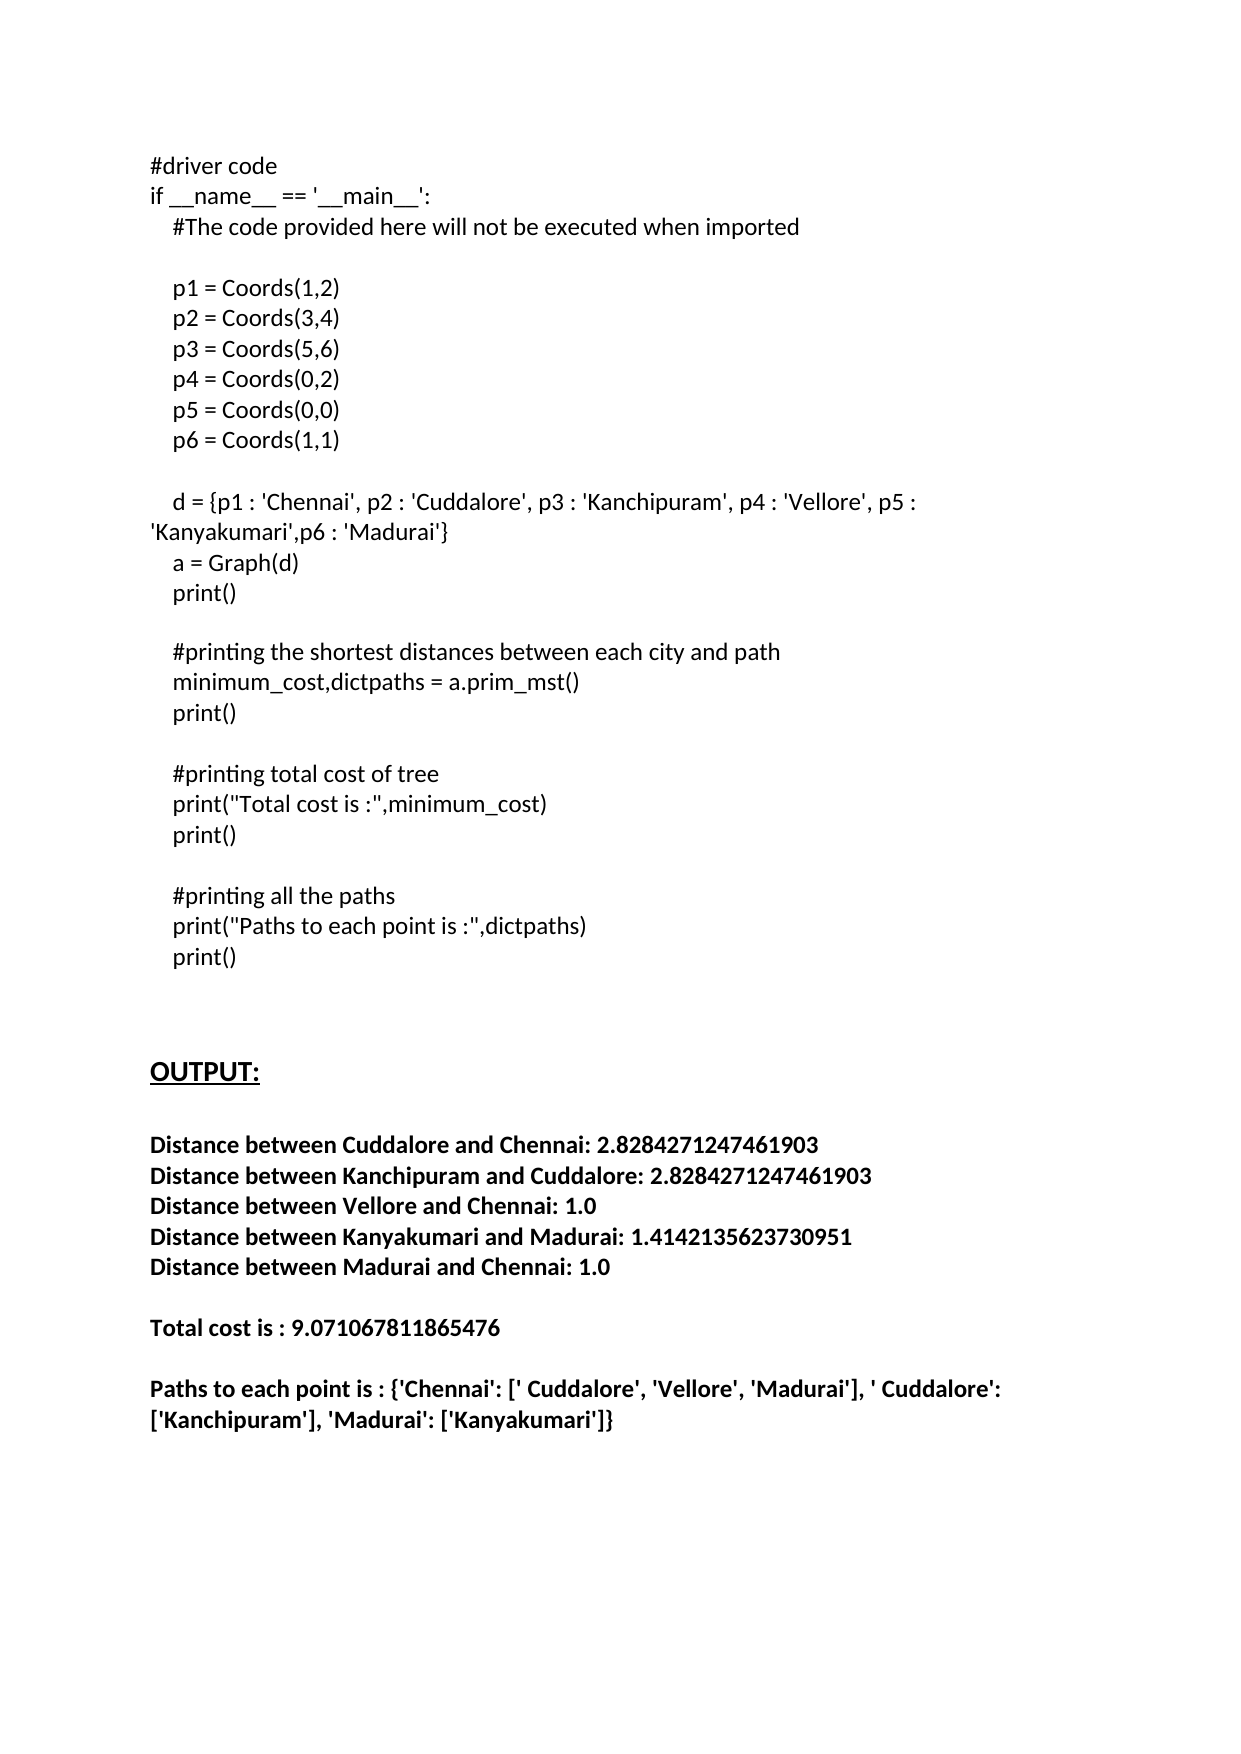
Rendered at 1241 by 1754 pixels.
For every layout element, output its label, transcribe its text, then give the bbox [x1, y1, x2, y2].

text #The code provided here will not be executed when imported [150, 211, 1090, 242]
text #printing total cost of tree [150, 758, 1090, 788]
text p2 = Coords(3,4) [150, 303, 1090, 333]
text Total cost is : 9.071067811865476 [106, 1312, 1090, 1343]
text p1 = Coords(1,2) [150, 272, 1090, 303]
text p5 = Coords(0,0) [150, 394, 1090, 425]
text print() [150, 697, 1090, 727]
text print() [150, 819, 1090, 849]
text p4 = Coords(0,2) [150, 364, 1090, 394]
text Paths to each point is : {'Chennai': [' Cuddalore', 'Vellore', 'Madurai'], ' Cuddalore': ['Kanchipuram'], 'Madurai': ['Kanyakumari']} [150, 1373, 1090, 1434]
text d = {p1 : 'Chennai', p2 : 'Cuddalore', p3 : 'Kanchipuram', p4 : 'Vellore', p5 : 'Kanyakumari',p6 : 'Madurai'} [150, 486, 1090, 547]
text p6 = Coords(1,1) [150, 425, 1090, 455]
text Distance between Kanyakumari and Madurai: 1.4142135623730951 [106, 1221, 1090, 1251]
text minimum_cost,dictpaths = a.prim_mst() [150, 666, 1090, 697]
text a = Graph(d) [150, 547, 1090, 577]
text #printing all the paths [150, 880, 1090, 911]
text Distance between Madurai and Chennai: 1.0 [106, 1251, 1090, 1282]
text #driver code [150, 150, 1090, 181]
text print() [150, 941, 1090, 972]
text print("Total cost is :",minimum_cost) [150, 788, 1090, 819]
text if __name__ == '__main__': [150, 181, 1090, 211]
text Distance between Kanchipuram and Cuddalore: 2.8284271247461903 [106, 1160, 1090, 1190]
text OUTPUT: [106, 1053, 1090, 1089]
text Distance between Cuddalore and Chennai: 2.8284271247461903 [106, 1129, 1090, 1160]
text #printing the shortest distances between each city and path [150, 636, 1090, 666]
text Distance between Vellore and Chennai: 1.0 [106, 1190, 1090, 1221]
text print() [150, 577, 1090, 608]
text p3 = Coords(5,6) [150, 333, 1090, 364]
text print("Paths to each point is :",dictpaths) [150, 911, 1090, 941]
